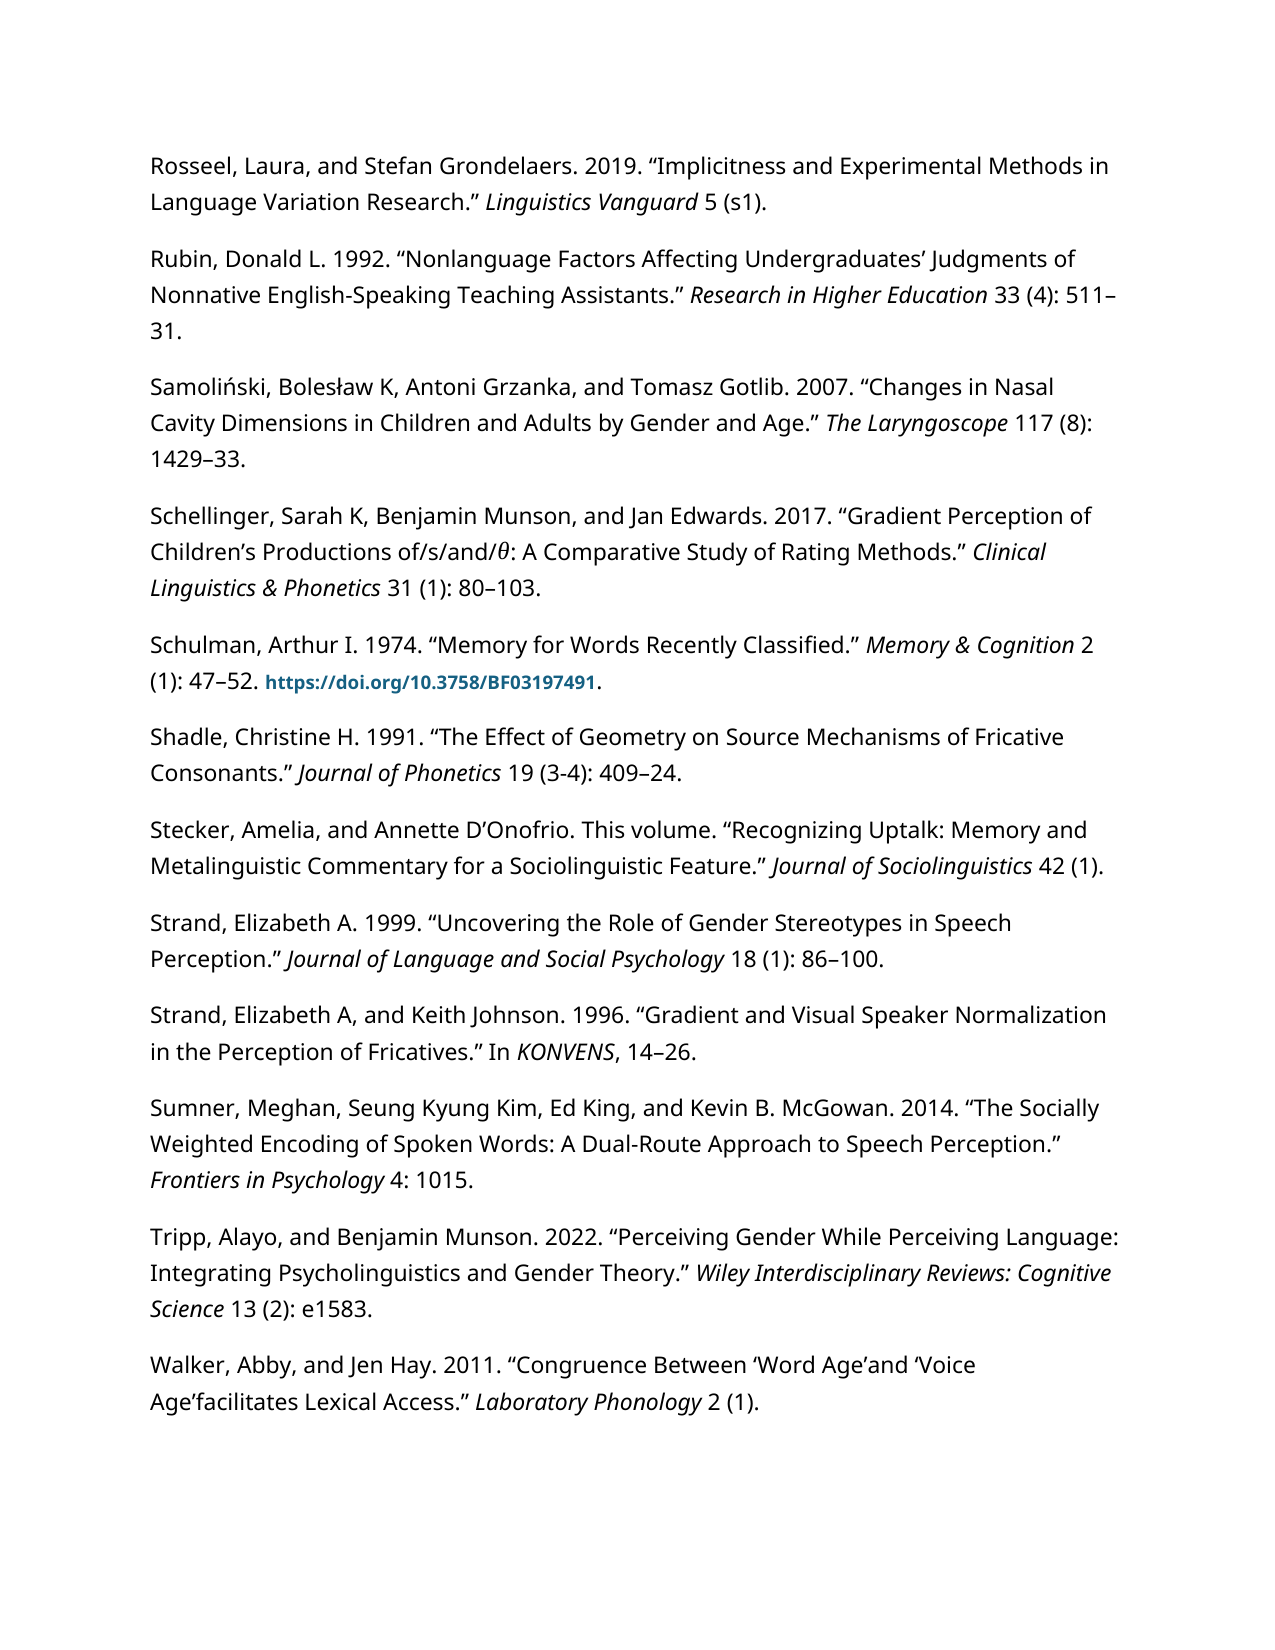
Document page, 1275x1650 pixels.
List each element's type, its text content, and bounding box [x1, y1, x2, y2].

text Strand, Elizabeth A, and Keith Johnson. 1996. “Gradient and Visual Speaker Normalization in the Perception of Fricatives.” In KONVENS, 14–26. [150, 999, 1125, 1067]
text Rosseel, Laura, and Stefan Grondelaers. 2019. “Implicitness and Experimental Methods in Language Variation Research.” Linguistics Vanguard 5 (s1). [150, 150, 1125, 217]
text Schulman, Arthur I. 1974. “Memory for Words Recently Classified.” Memory & Cognition 2 (1): 47–52. https://doi.org/10.3758/BF03197491. [150, 629, 1125, 696]
text Walker, Abby, and Jen Hay. 2011. “Congruence Between ‘Word Age’and ‘Voice Age’facilitates Lexical Access.” Laboratory Phonology 2 (1). [150, 1349, 1125, 1417]
text Strand, Elizabeth A. 1999. “Uncovering the Role of Gender Stereotypes in Speech Perception.” Journal of Language and Social Psychology 18 (1): 86–100. [150, 907, 1125, 974]
text Schellinger, Sarah K, Benjamin Munson, and Jan Edwards. 2017. “Gradient Perception of Children’s Productions of/s/and/: A Comparative Study of Rating Methods.” Clinical Linguistics & Phonetics 31 (1): 80–103. [150, 500, 1125, 603]
text Shadle, Christine H. 1991. “The Effect of Geometry on Source Mechanisms of Fricative Consonants.” Journal of Phonetics 19 (3-4): 409–24. [150, 721, 1125, 788]
text Stecker, Amelia, and Annette D’Onofrio. This volume. “Recognizing Uptalk: Memory and Metalinguistic Commentary for a Sociolinguistic Feature.” Journal of Sociolinguistics 42 (1). [150, 814, 1125, 881]
